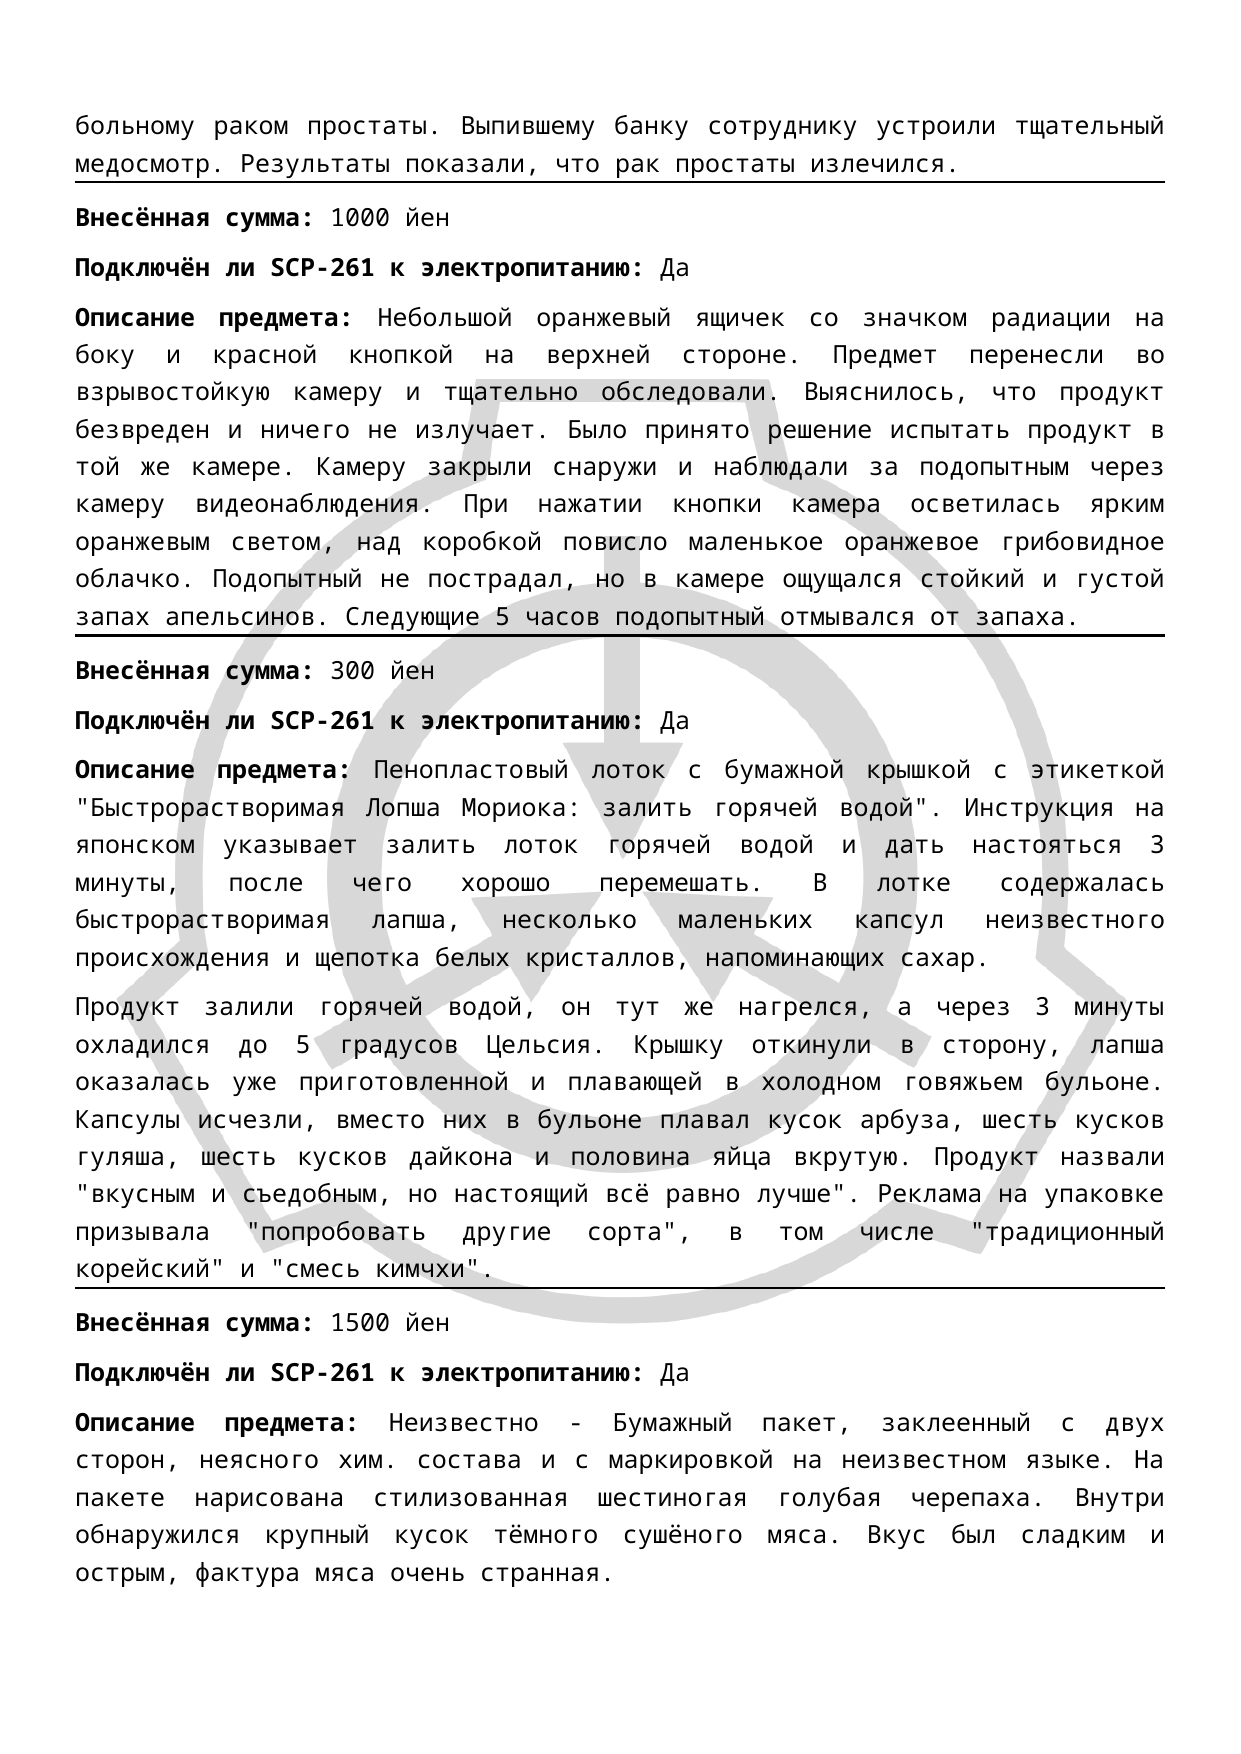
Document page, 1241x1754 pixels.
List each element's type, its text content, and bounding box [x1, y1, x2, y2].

text Описание предмета: Пенопластовый лоток с бумажной крышкой с этикеткой "Быстрорастворимая Лопша Мориока: залить горячей водой". Инструкция на японском указывает залить лоток горячей водой и дать настояться 3 минуты, после чего хорошо перемешать. В лотке содержалась быстрорастворимая лапша, несколько маленьких капсул неизвестного происхождения и щепотка белых кристаллов, напоминающих сахар. [75, 752, 1165, 973]
text Описание предмета: Неизвестно - Бумажный пакет, заклеенный с двух сторон, неясного хим. состава и с маркировкой на неизвестном языке. На пакете нарисована стилизованная шестиногая голубая черепаха. Внутри обнаружился крупный кусок тёмного сушёного мяса. Вкус был сладким и острым, фактура мяса очень странная. [75, 1405, 1165, 1588]
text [75, 108, 1165, 181]
text Внесённая сумма: 1500 йен [75, 1305, 1165, 1339]
text Подключён ли SCP-261 к электропитанию: Да [75, 1355, 1165, 1389]
text Описание предмета: Небольшой оранжевый ящичек со значком радиации на боку и красной кнопкой на верхней стороне. Предмет перенесли во взрывостойкую камеру и тщательно обследовали. Выяснилось, что продукт безвреден и ничего не излучает. Было принято решение испытать продукт в той же камере. Камеру закрыли снаружи и наблюдали за подопытным через камеру видеонаблюдения. При нажатии кнопки камера осветилась ярким оранжевым светом, над коробкой повисло маленькое оранжевое грибовидное облачко. Подопытный не пострадал, но в камере ощущался стойкий и густой запах апельсинов. Следующие 5 часов подопытный отмывался от запаха. [75, 299, 1165, 634]
text Внесённая сумма: 300 йен [75, 652, 1165, 686]
text Внесённая сумма: 1000 йен [75, 199, 1165, 233]
text Подключён ли SCP-261 к электропитанию: Да [75, 249, 1165, 283]
text Продукт залили горячей водой, он тут же нагрелся, а через 3 минуты охладился до 5 градусов Цельсия. Крышку откинули в сторону, лапша оказалась уже приготовленной и плавающей в холодном говяжьем бульоне. Капсулы исчезли, вместо них в бульоне плавал кусок арбуза, шесть кусков гуляша, шесть кусков дайкона и половина яйца вкрутую. Продукт назвали "вкусным и съедобным, но настоящий всё равно лучше". Реклама на упаковке призывала "попробовать другие сорта", в том числе "традиционный корейский" и "смесь кимчхи". [75, 989, 1165, 1287]
text Подключён ли SCP-261 к электропитанию: Да [75, 702, 1165, 736]
